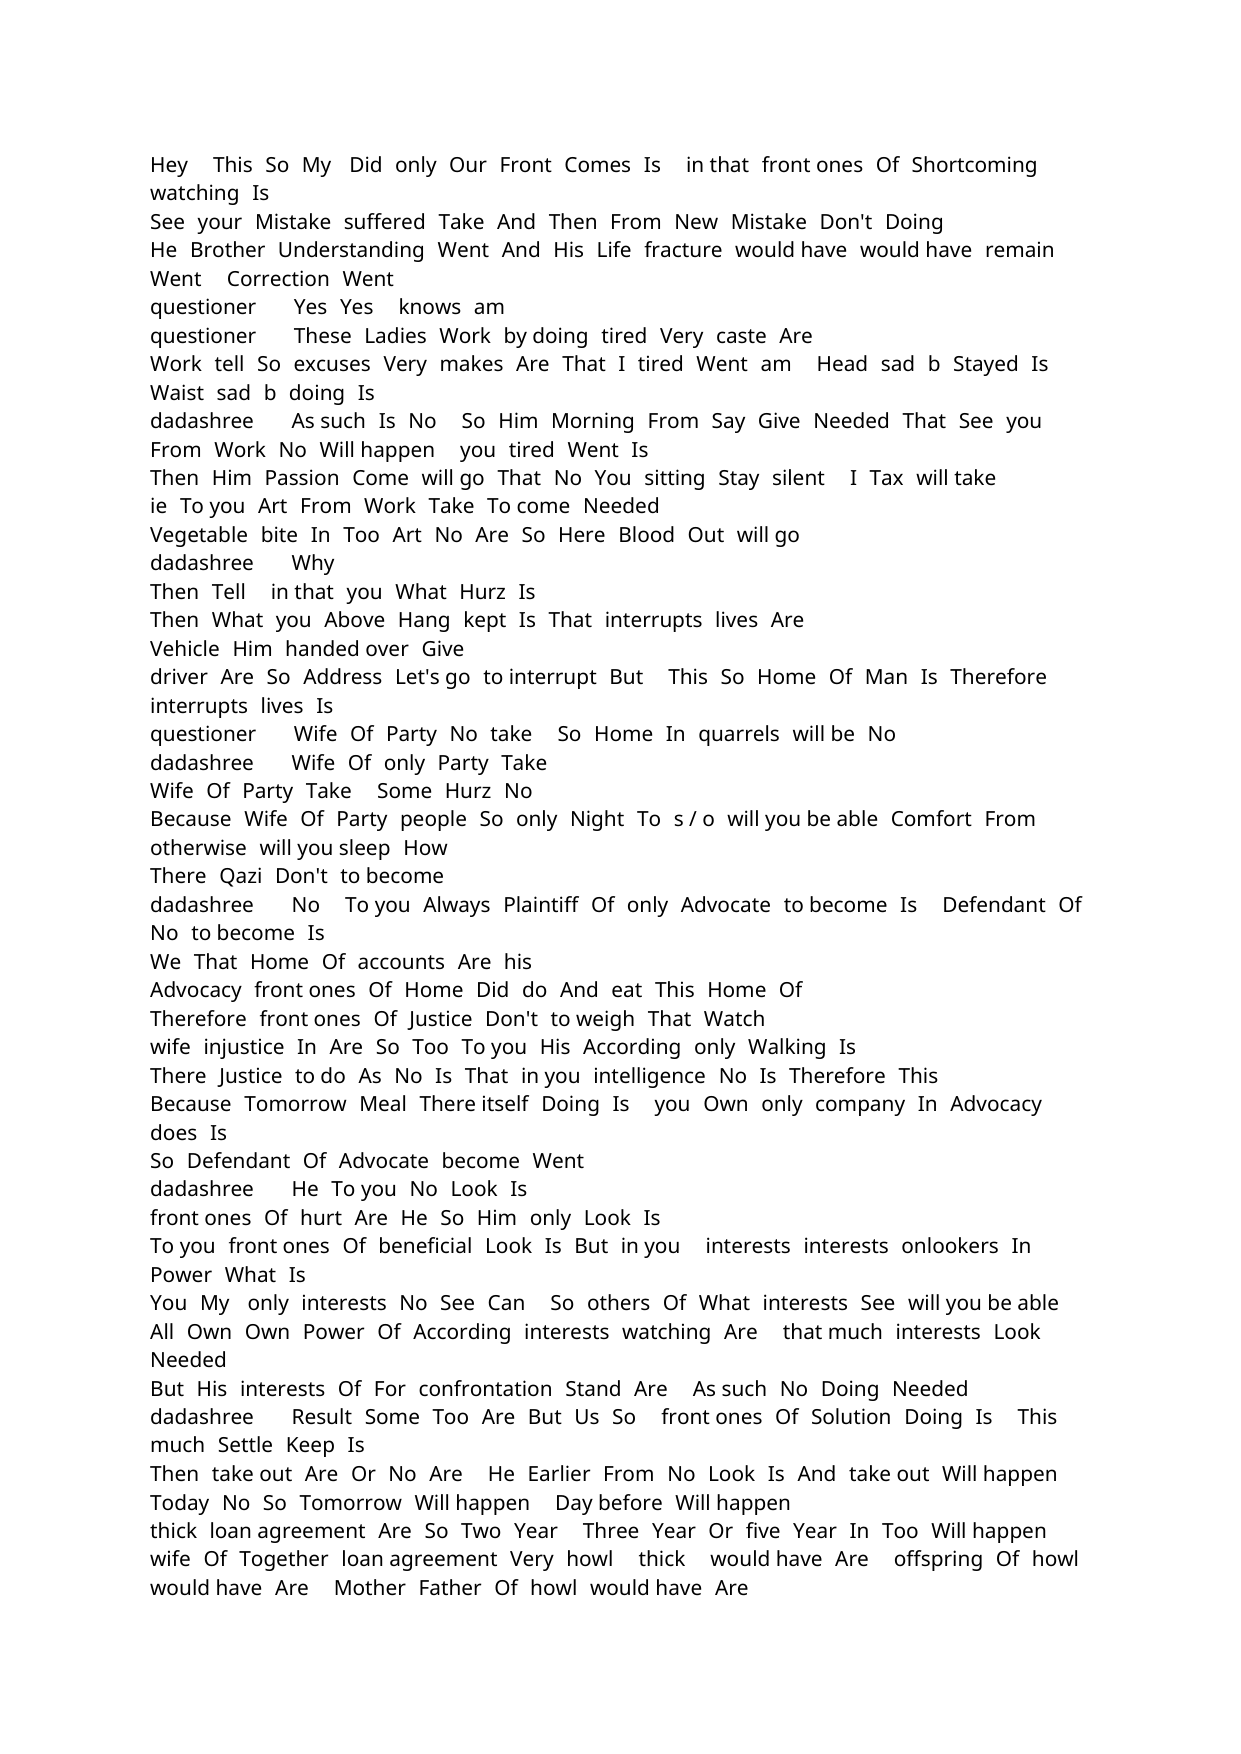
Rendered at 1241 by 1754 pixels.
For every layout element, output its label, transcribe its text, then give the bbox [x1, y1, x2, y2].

text See your Mistake suffered Take And Then From New Mistake Don't Doing [150, 207, 1090, 235]
text Then What you Above Hang kept Is That interrupts lives Are [150, 605, 1090, 634]
text Hey This So My Did only Our Front Comes Is in that front ones Of Shortcoming watching Is [150, 150, 1090, 207]
text So Defendant Of Advocate become Went [150, 1146, 1090, 1174]
text Therefore front ones Of Justice Don't to weigh That Watch [150, 1004, 1090, 1032]
text Then Tell in that you What Hurz Is [150, 577, 1090, 605]
text Because Wife Of Party people So only Night To s / o will you be able Comfort From otherwise will you sleep How [150, 804, 1090, 862]
text He Brother Understanding Went And His Life fracture would have would have remain Went Correction Went [150, 235, 1090, 292]
text There Justice to do As No Is That in you intelligence No Is Therefore This [150, 1061, 1090, 1089]
text front ones Of hurt Are He So Him only Look Is [150, 1203, 1090, 1231]
text Because Tomorrow Meal There itself Doing Is you Own only company In Advocacy does Is [150, 1089, 1090, 1146]
text Today No So Tomorrow Will happen Day before Will happen [150, 1488, 1090, 1516]
text driver Are So Address Let's go to interrupt But This So Home Of Man Is Therefore interrupts lives Is [150, 662, 1090, 719]
text questioner Yes Yes knows am [150, 292, 1090, 321]
text questioner These Ladies Work by doing tired Very caste Are [150, 321, 1090, 349]
text Advocacy front ones Of Home Did do And eat This Home Of [150, 975, 1090, 1004]
text All Own Own Power Of According interests watching Are that much interests Look Needed [150, 1317, 1090, 1374]
text wife injustice In Are So Too To you His According only Walking Is [150, 1032, 1090, 1061]
text dadashree Wife Of only Party Take [150, 748, 1090, 776]
text Vegetable bite In Too Art No Are So Here Blood Out will go [150, 520, 1090, 548]
text dadashree Result Some Too Are But Us So front ones Of Solution Doing Is This much Settle Keep Is [150, 1402, 1090, 1459]
text But His interests Of For confrontation Stand Are As such No Doing Needed [150, 1374, 1090, 1402]
text Work tell So excuses Very makes Are That I tired Went am Head sad b Stayed Is Waist sad b doing Is [150, 349, 1090, 406]
text dadashree No To you Always Plaintiff Of only Advocate to become Is Defendant Of No to become Is [150, 890, 1090, 947]
text Then take out Are Or No Are He Earlier From No Look Is And take out Will happen [150, 1459, 1090, 1488]
text wife Of Together loan agreement Very howl thick would have Are offspring Of howl would have Are Mother Father Of howl would have Are [150, 1544, 1090, 1601]
text questioner Wife Of Party No take So Home In quarrels will be No [150, 719, 1090, 748]
text Vehicle Him handed over Give [150, 634, 1090, 662]
text To you front ones Of beneficial Look Is But in you interests interests onlookers In Power What Is [150, 1231, 1090, 1288]
text thick loan agreement Are So Two Year Three Year Or five Year In Too Will happen [150, 1516, 1090, 1544]
text dadashree He To you No Look Is [150, 1174, 1090, 1203]
text Then Him Passion Come will go That No You sitting Stay silent I Tax will take [150, 463, 1090, 492]
text We That Home Of accounts Are his [150, 947, 1090, 975]
text You My only interests No See Can So others Of What interests See will you be able [150, 1288, 1090, 1317]
text There Qazi Don't to become [150, 862, 1090, 890]
text dadashree Why [150, 548, 1090, 577]
text Wife Of Party Take Some Hurz No [150, 776, 1090, 804]
text ie To you Art From Work Take To come Needed [150, 492, 1090, 520]
text dadashree As such Is No So Him Morning From Say Give Needed That See you From Work No Will happen you tired Went Is [150, 406, 1090, 463]
